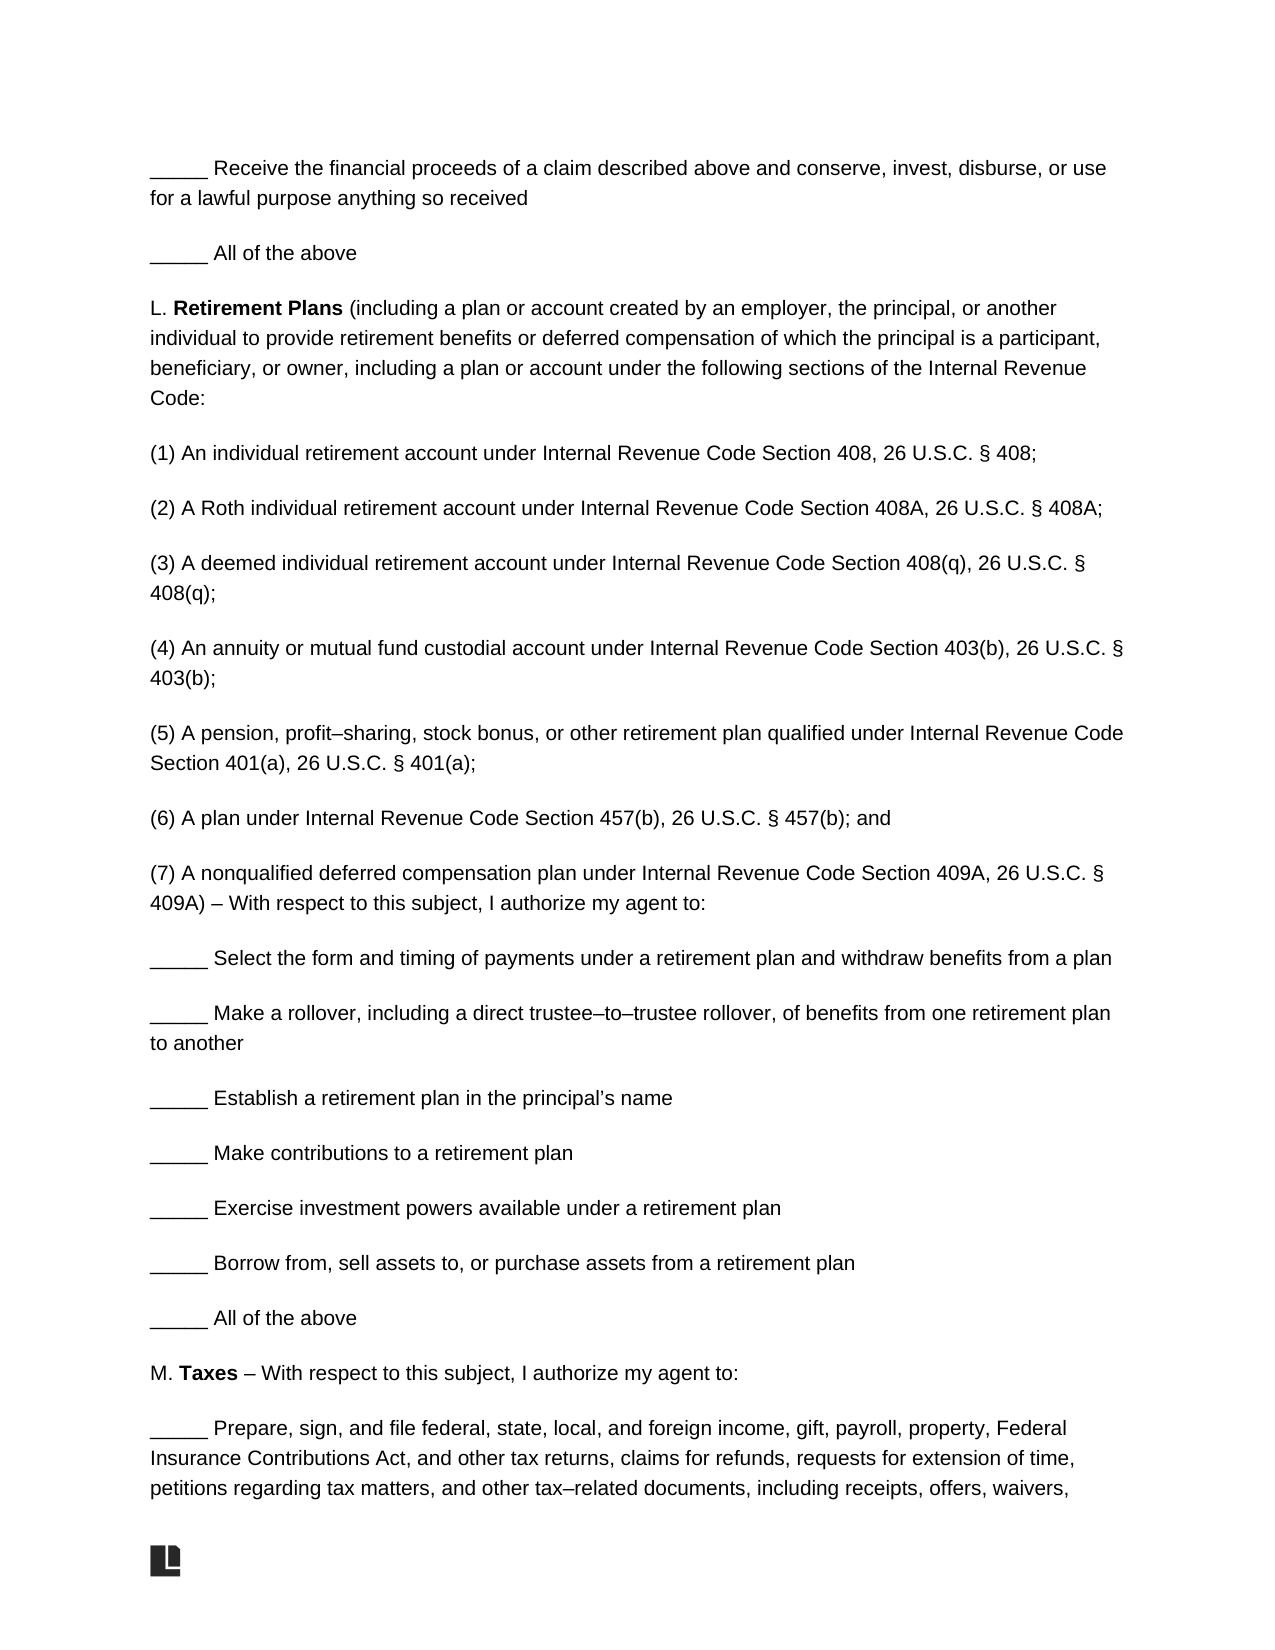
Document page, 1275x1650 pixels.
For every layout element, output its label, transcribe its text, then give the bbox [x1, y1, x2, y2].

picture [150, 1545, 181, 1577]
text M. Taxes – With respect to this subject, I authorize my agent to: [150, 1355, 1125, 1385]
text _____ Make contributions to a retirement plan [150, 1135, 1125, 1165]
text _____ Establish a retirement plan in the principal’s name [150, 1080, 1125, 1110]
text _____ Receive the financial proceeds of a claim described above and conserve, invest, disburse, or use for a lawful purpose anything so received [150, 150, 1125, 210]
text (7) A nonqualified deferred compensation plan under Internal Revenue Code Section 409A, 26 U.S.C. § 409A) – With respect to this subject, I authorize my agent to: [150, 855, 1125, 915]
text (1) An individual retirement account under Internal Revenue Code Section 408, 26 U.S.C. § 408; [150, 435, 1125, 465]
text _____ Exercise investment powers available under a retirement plan [150, 1190, 1125, 1220]
text (3) A deemed individual retirement account under Internal Revenue Code Section 408(q), 26 U.S.C. § 408(q); [150, 545, 1125, 605]
text L. Retirement Plans (including a plan or account created by an employer, the principal, or another individual to provide retirement benefits or deferred compensation of which the principal is a participant, beneficiary, or owner, including a plan or account under the following sections of the Internal Revenue Code: [150, 290, 1125, 410]
text _____ Select the form and timing of payments under a retirement plan and withdraw benefits from a plan [150, 940, 1125, 970]
text (6) A plan under Internal Revenue Code Section 457(b), 26 U.S.C. § 457(b); and [150, 800, 1125, 830]
text (2) A Roth individual retirement account under Internal Revenue Code Section 408A, 26 U.S.C. § 408A; [150, 490, 1125, 520]
text (4) An annuity or mutual fund custodial account under Internal Revenue Code Section 403(b), 26 U.S.C. § 403(b); [150, 630, 1125, 690]
text _____ All of the above [150, 235, 1125, 265]
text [150, 1410, 1125, 1500]
text _____ All of the above [150, 1300, 1125, 1330]
text _____ Make a rollover, including a direct trustee–to–trustee rollover, of benefits from one retirement plan to another [150, 995, 1125, 1055]
text (5) A pension, profit–sharing, stock bonus, or other retirement plan qualified under Internal Revenue Code Section 401(a), 26 U.S.C. § 401(a); [150, 715, 1125, 775]
text _____ Borrow from, sell assets to, or purchase assets from a retirement plan [150, 1245, 1125, 1275]
